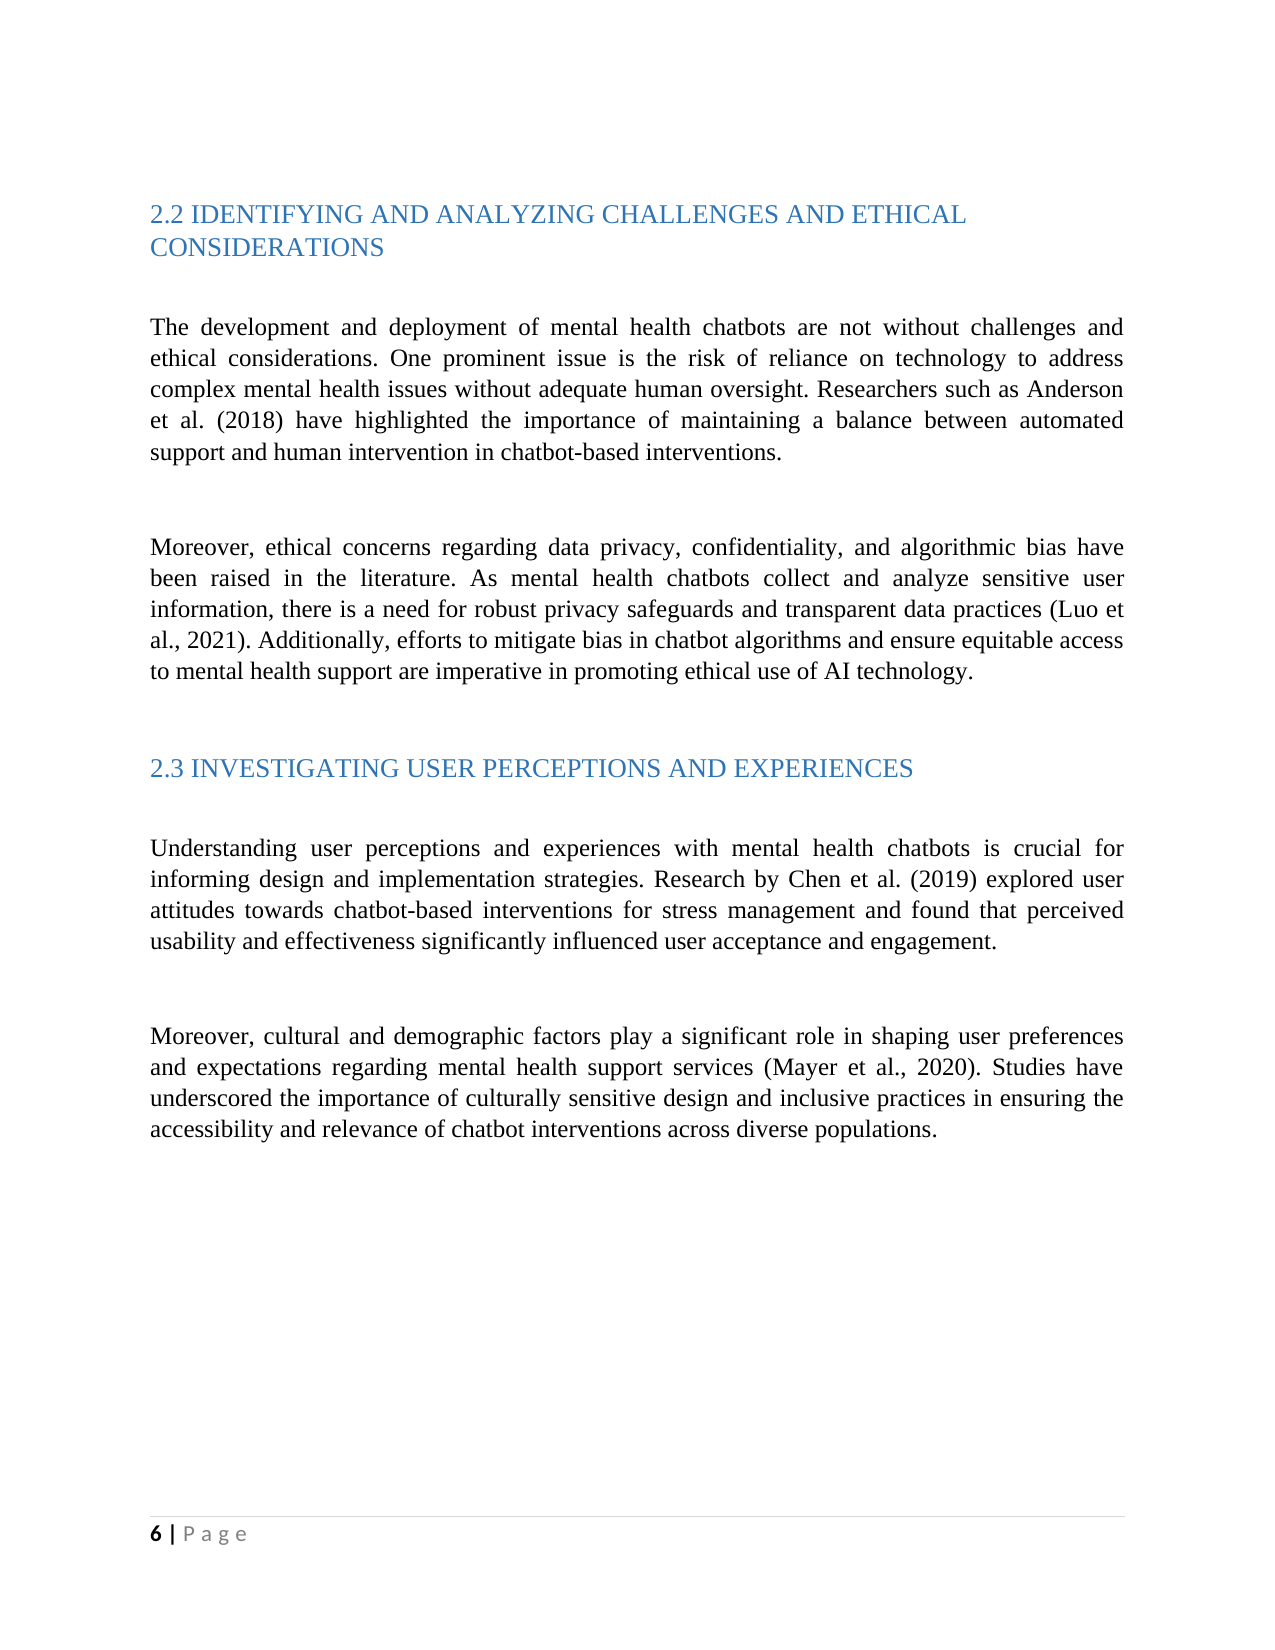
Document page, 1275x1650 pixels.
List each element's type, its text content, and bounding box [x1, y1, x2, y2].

text Moreover, cultural and demographic factors play a significant role in shaping user preferences and expectations regarding mental health support services (Mayer et al., 2020). Studies have underscored the importance of culturally sensitive design and inclusive practices in ensuring the accessibility and relevance of chatbot interventions across diverse populations. [150, 1021, 1125, 1143]
text Moreover, ethical concerns regarding data privacy, confidentiality, and algorithmic bias have been raised in the literature. As mental health chatbots collect and analyze sensitive user information, there is a need for robust privacy safeguards and transparent data practices (Luo et al., 2021). Additionally, efforts to mitigate bias in chatbot algorithms and ensure equitable access to mental health support are imperative in promoting ethical use of AI technology. [150, 532, 1125, 685]
subtitle 2.2 IDENTIFYING AND ANALYZING CHALLENGES AND ETHICAL CONSIDERATIONS [150, 198, 1125, 262]
subtitle 2.3 INVESTIGATING USER PERCEPTIONS AND EXPERIENCES [150, 752, 1125, 783]
text Understanding user perceptions and experiences with mental health chatbots is crucial for informing design and implementation strategies. Research by Chen et al. (2019) explored user attitudes towards chatbot-based interventions for stress management and found that perceived usability and effectiveness significantly influenced user acceptance and engagement. [150, 833, 1125, 955]
text The development and deployment of mental health chatbots are not without challenges and ethical considerations. One prominent issue is the risk of reliance on technology to address complex mental health issues without adequate human oversight. Researchers such as Anderson et al. (2018) have highlighted the importance of maintaining a balance between automated support and human intervention in chatbot-based interventions. [150, 312, 1125, 465]
